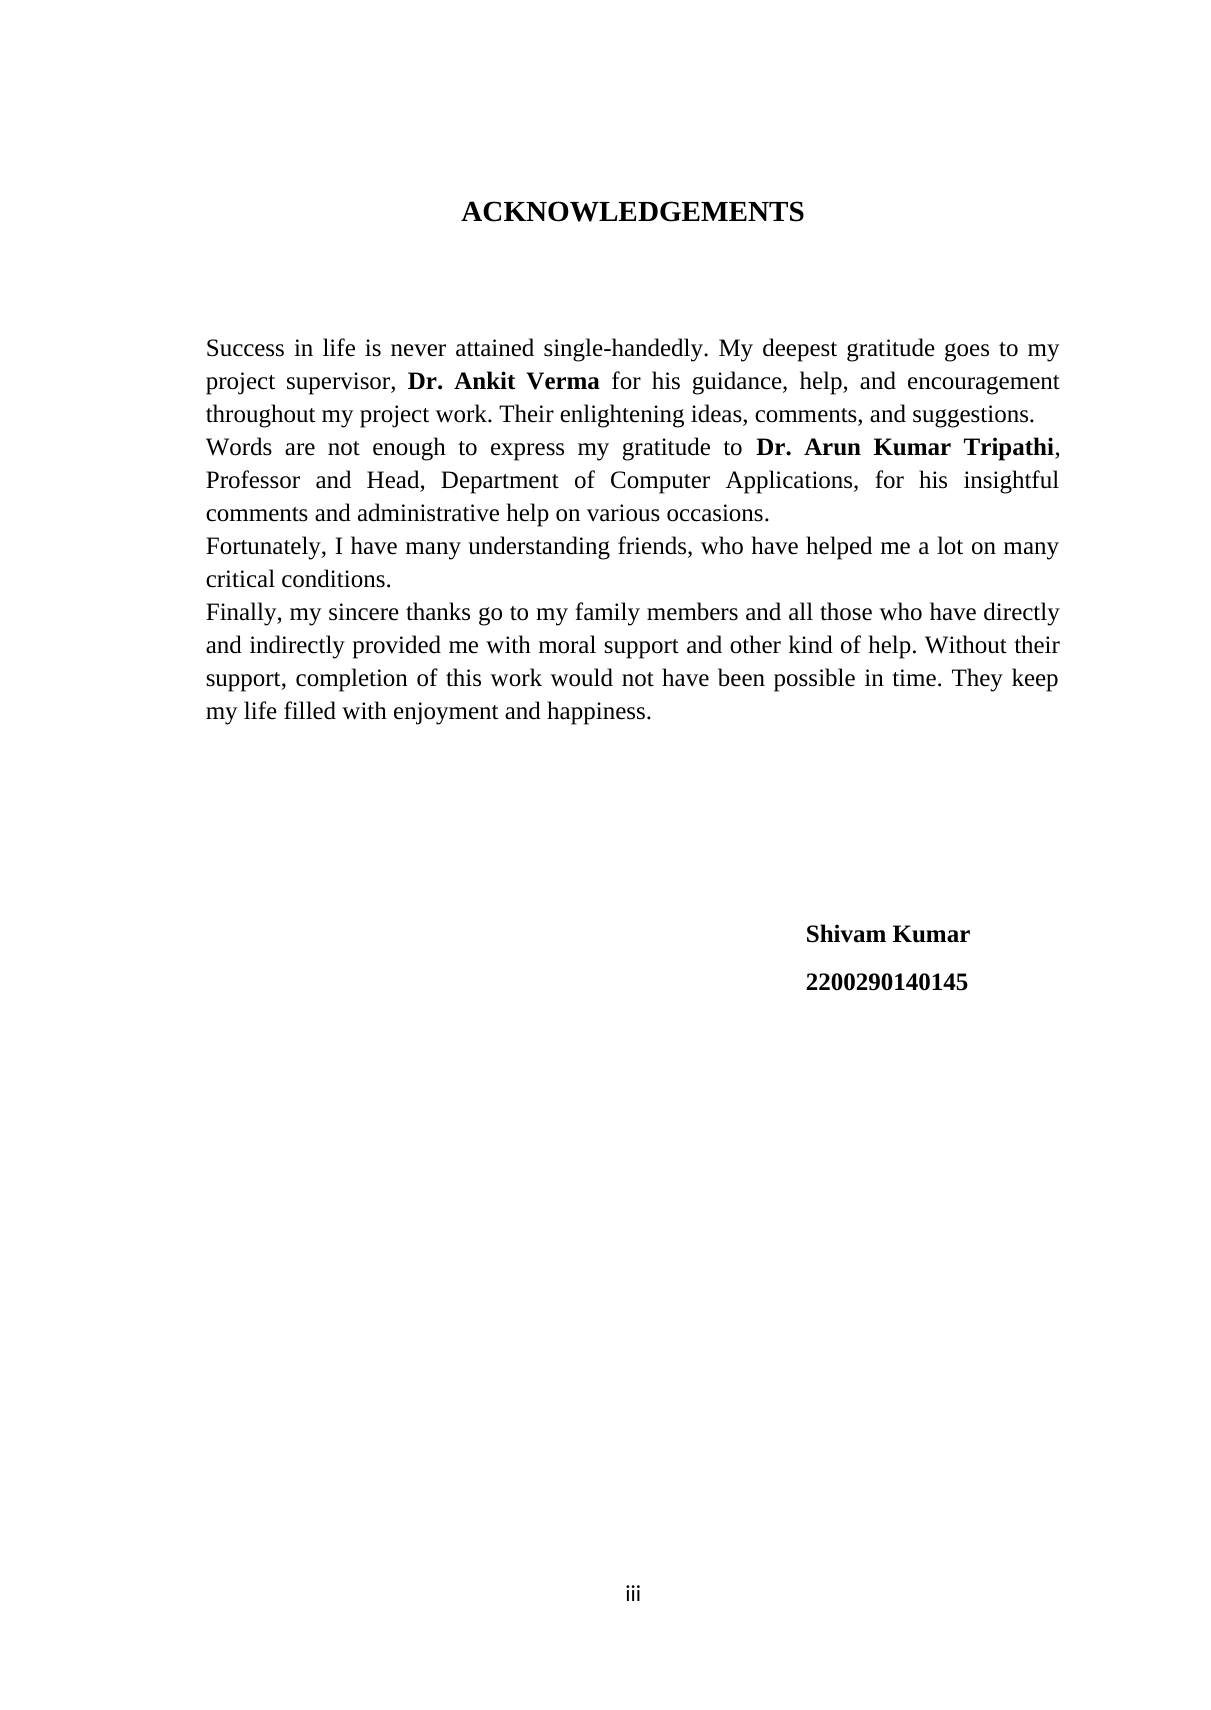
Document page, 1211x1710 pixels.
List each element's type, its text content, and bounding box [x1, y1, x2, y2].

text ACKNOWLEDGEMENTS [206, 194, 1061, 228]
text Fortunately, I have many understanding friends, who have helped me a lot on many critical conditions. [206, 531, 1061, 593]
text Words are not enough to express my gratitude to Dr. Arun Kumar Tripathi, Professor and Head, Department of Computer Applications, for his insightful comments and administrative help on various occasions. [206, 432, 1061, 527]
text Finally, my sincere thanks go to my family members and all those who have directly and indirectly provided me with moral support and other kind of help. Without their support, completion of this work would not have been possible in time. They keep my life filled with enjoyment and happiness. [206, 597, 1061, 725]
text 2200290140145 [806, 967, 1061, 996]
text Success in life is never attained single-handedly. My deepest gratitude goes to my project supervisor, Dr. Ankit Verma for his guidance, help, and encouragement throughout my project work. Their enlightening ideas, comments, and suggestions. [206, 333, 1061, 428]
text Shivam Kumar [806, 919, 1061, 948]
